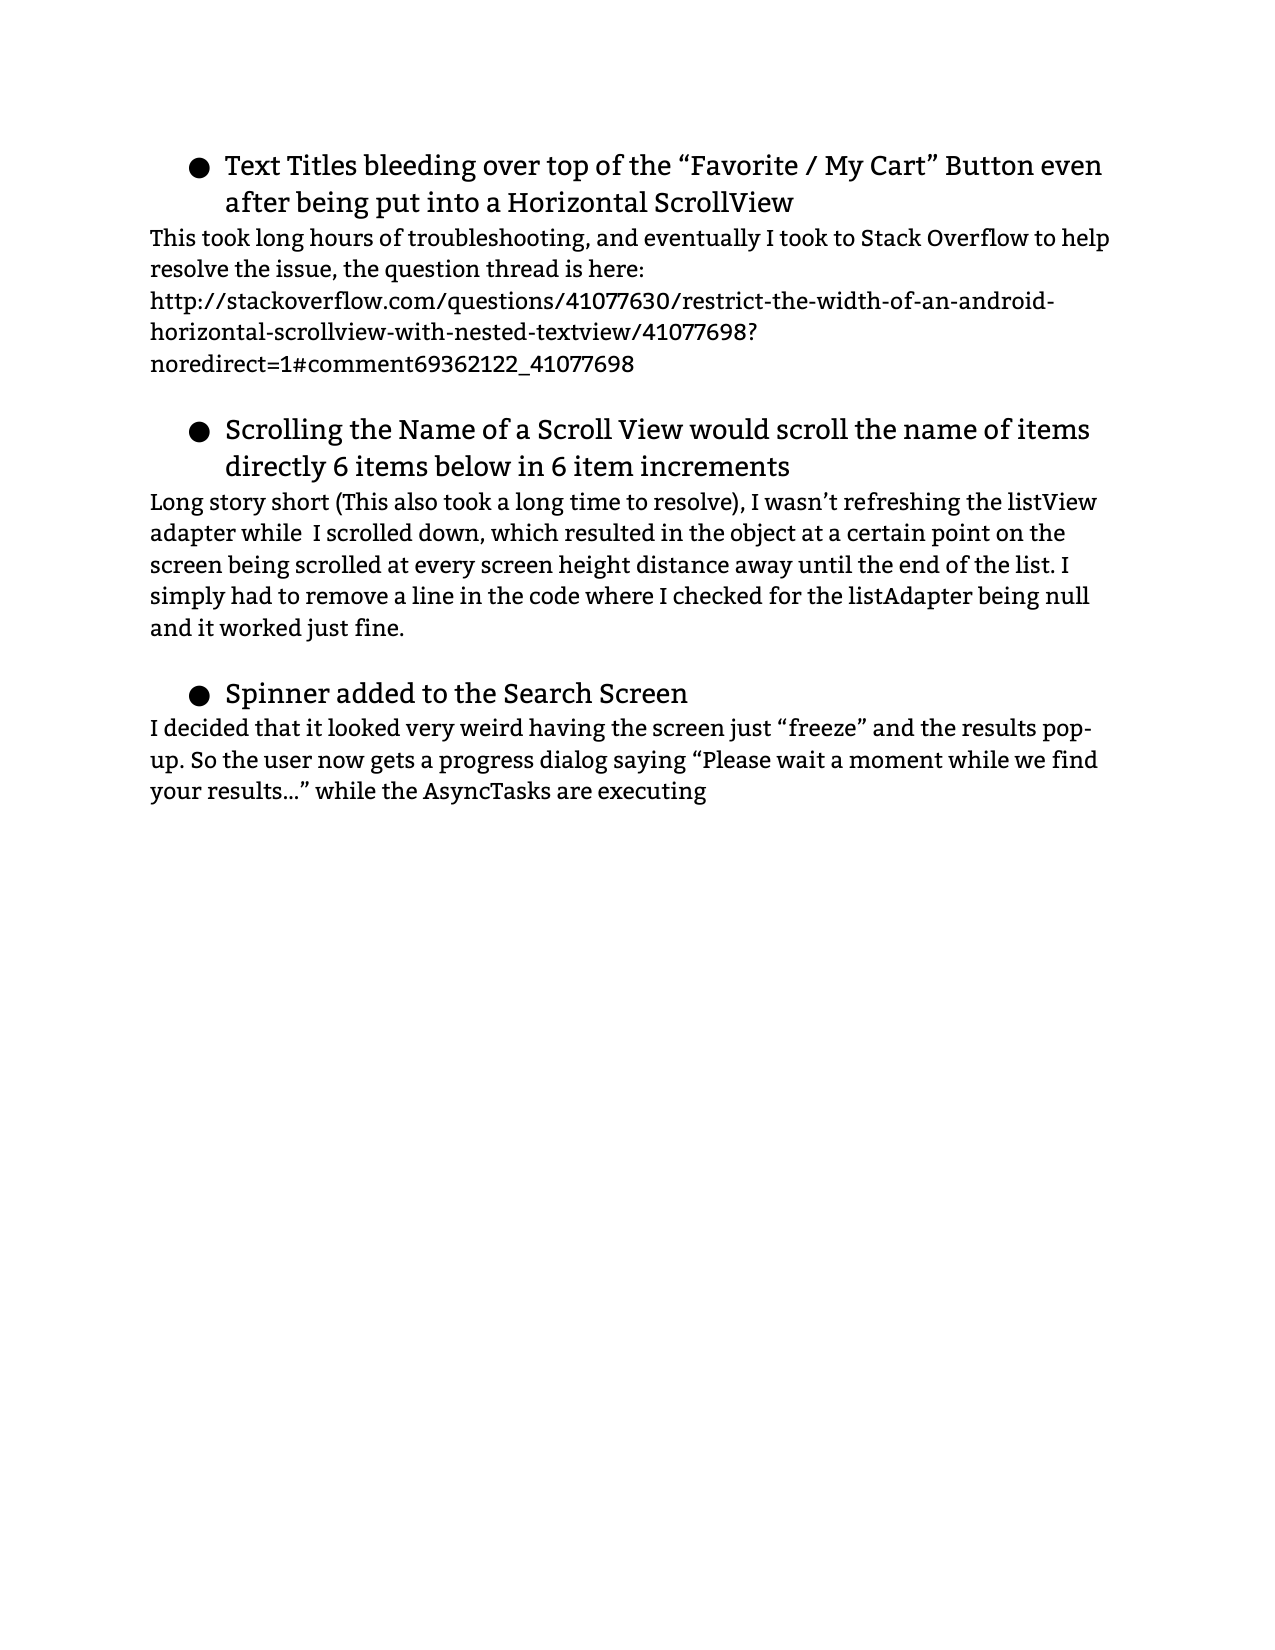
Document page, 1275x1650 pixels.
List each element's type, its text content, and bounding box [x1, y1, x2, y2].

text Long story short (This also took a long time to resolve), I wasn’t refreshing the listView adapter while I scrolled down, which resulted in the object at a certain point on the screen being scrolled at every screen height distance away until the end of the list. I simply had to remove a line in the code where I checked for the listAdapter being null and it worked just fine. [150, 488, 1125, 642]
text http://stackoverflow.com/questions/41077630/restrict-the-width-of-an-android-horizontal-scrollview-with-nested-textview/41077698?noredirect=1#comment69362122_41077698 [150, 288, 1125, 378]
list Spinner added to the Search Screen [187, 678, 1125, 710]
text This took long hours of troubleshooting, and eventually I took to Stack Overflow to help resolve the issue, the question thread is here: [150, 224, 1125, 284]
text I decided that it looked very weird having the screen just “freeze” and the results pop-up. So the user now gets a progress dialog saying “Please wait a moment while we find your results…” while the AsyncTasks are executing [150, 715, 1125, 806]
list Text Titles bleeding over top of the “Favorite / My Cart” Button even after being put into a Horizontal ScrollView [187, 150, 1125, 220]
list Scrolling the Name of a Scroll View would scroll the name of items directly 6 items below in 6 item increments [187, 414, 1125, 484]
